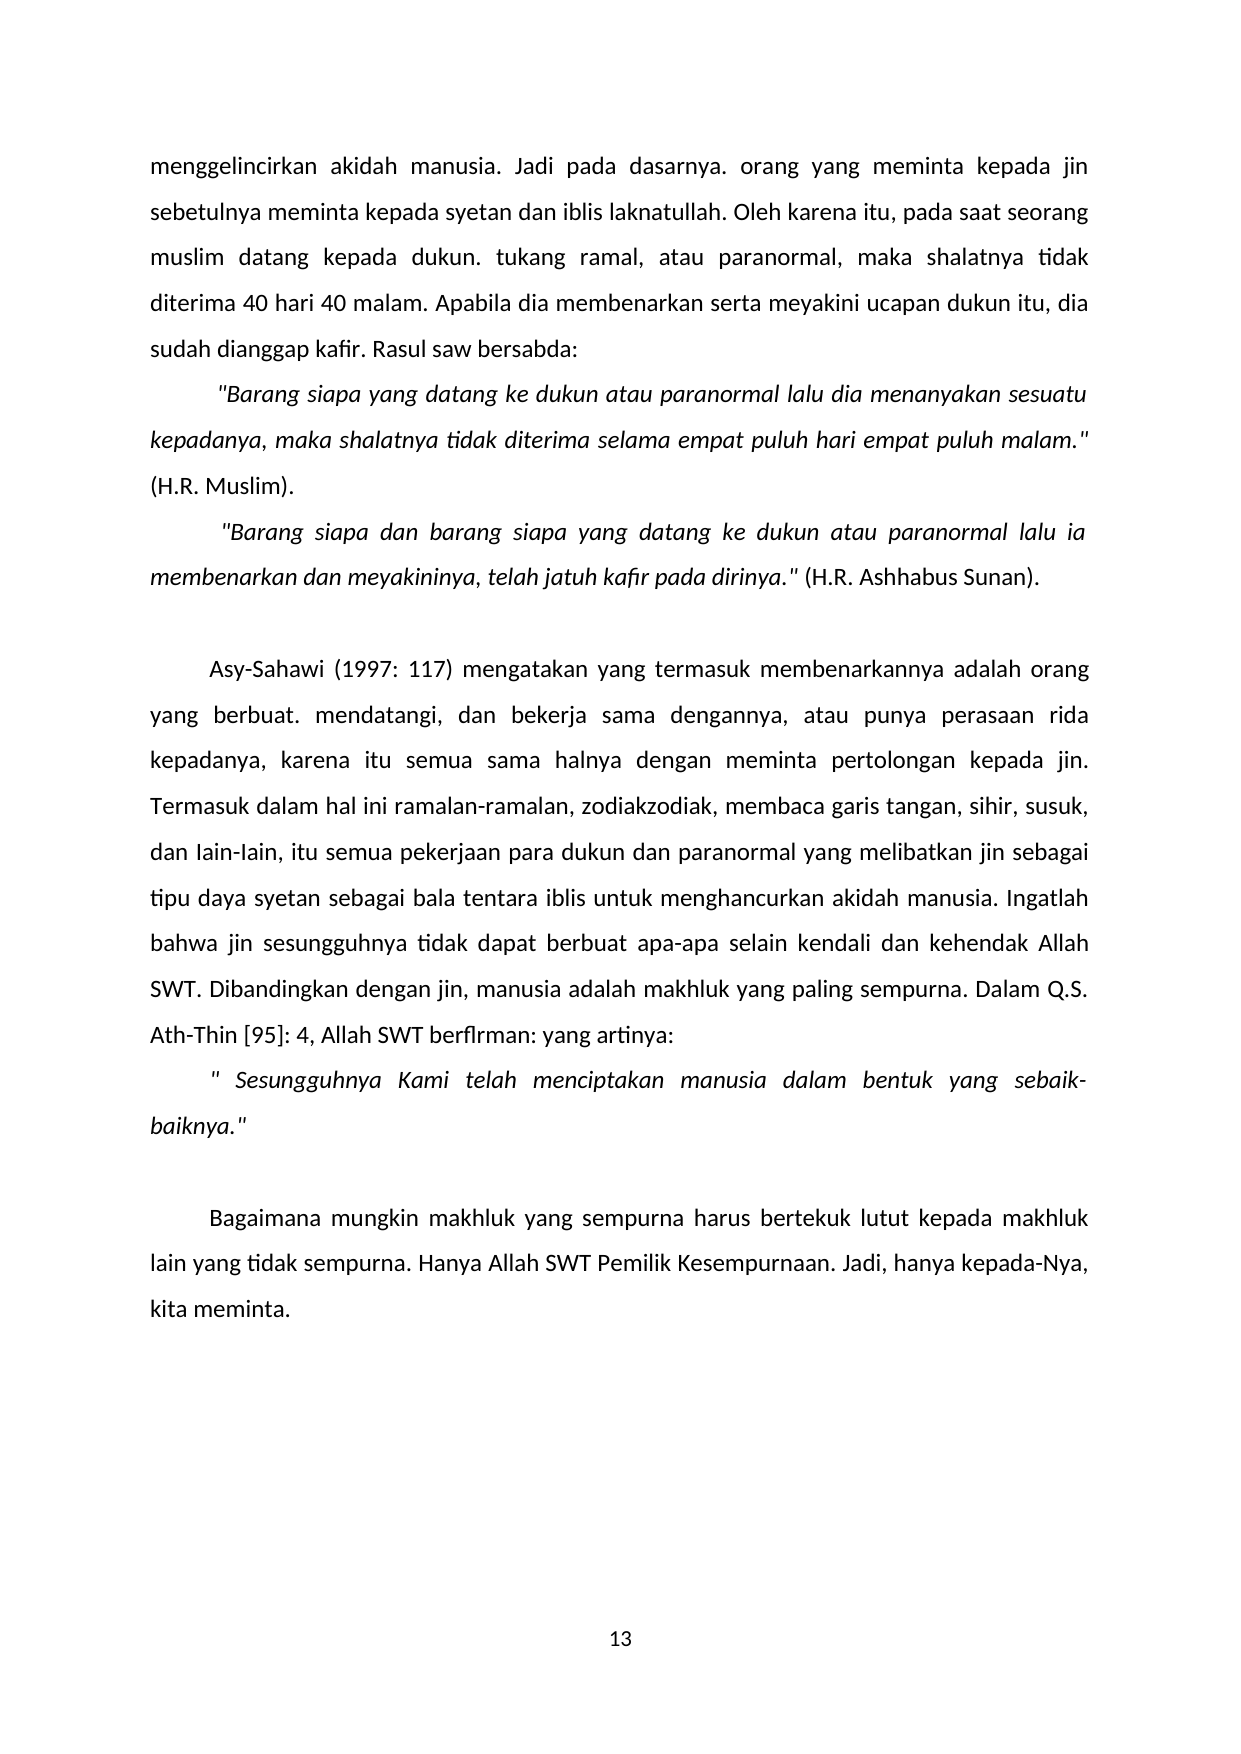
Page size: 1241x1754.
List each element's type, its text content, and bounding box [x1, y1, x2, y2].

text Bagaimana mungkin makhluk yang sempurna harus bertekuk lutut kepada makhluk lain yang tidak sempurna. Hanya Allah SWT Pemilik Kesempurnaan. Jadi, hanya kepada-Nya, kita meminta. [150, 1202, 1090, 1324]
text "Barang siapa dan barang siapa yang datang ke dukun atau paranormal lalu ia membenarkan dan meyakininya, telah jatuh kafir pada dirinya." (H.R. Ashhabus Sunan). [150, 516, 1090, 592]
text Asy-Sahawi (1997: 117) mengatakan yang termasuk membenarkannya adalah orang yang berbuat. mendatangi, dan bekerja sama dengannya, atau punya perasaan rida kepadanya, karena itu semua sama halnya dengan meminta pertolongan kepada jin. Termasuk dalam hal ini ramalan-ramalan, zodiakzodiak, membaca garis tangan, sihir, susuk, dan Iain-Iain, itu semua pekerjaan para dukun dan paranormal yang melibatkan jin sebagai tipu daya syetan sebagai bala tentara iblis untuk menghancurkan akidah manusia. Ingatlah bahwa jin sesungguhnya tidak dapat berbuat apa-apa selain kendali dan kehendak Allah SWT. Dibandingkan dengan jin, manusia adalah makhluk yang paling sempurna. Dalam Q.S. Ath-Thin [95]: 4, Allah SWT berflrman: yang artinya: [150, 653, 1090, 1049]
text " Sesungguhnya Kami telah menciptakan manusia dalam bentuk yang sebaik-baiknya." [150, 1064, 1090, 1141]
text "Barang siapa yang datang ke dukun atau paranormal lalu dia menanyakan sesuatu kepadanya, maka shalatnya tidak diterima selama empat puluh hari empat puluh malam." (H.R. Muslim). [150, 379, 1090, 501]
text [150, 150, 1090, 363]
